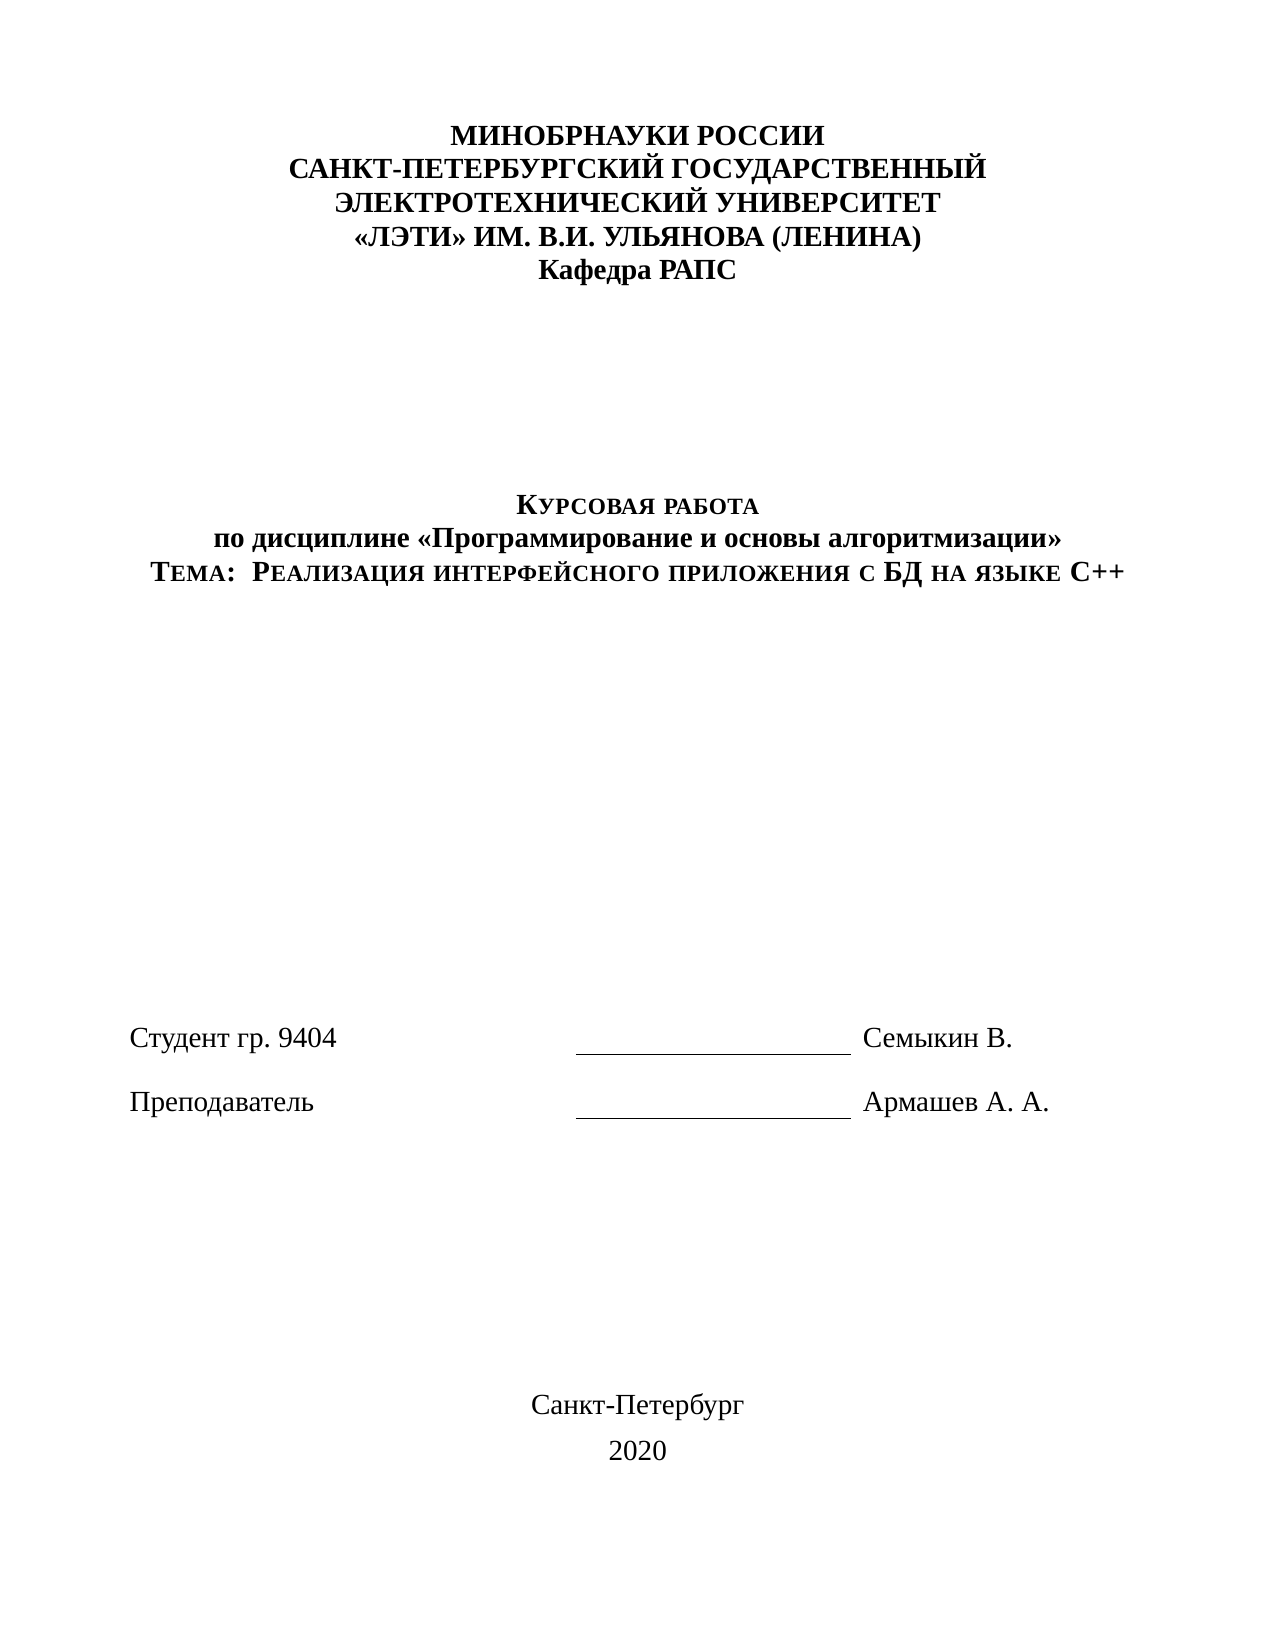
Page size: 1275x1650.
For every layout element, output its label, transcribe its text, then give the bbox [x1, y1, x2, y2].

text по дисциплине «Программирование и основы алгоритмизации» [118, 521, 1157, 554]
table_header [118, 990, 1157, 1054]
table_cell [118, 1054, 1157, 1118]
text Санкт-Петербург [118, 1387, 1157, 1421]
text МИНОБРНАУКИ РОССИИ [118, 118, 1157, 152]
text Курсовая работа [118, 487, 1157, 521]
text Санкт-Петербургский государственный [118, 152, 1157, 185]
text 2020 [118, 1433, 1157, 1467]
text электротехнический университет [118, 185, 1157, 219]
text Кафедра РАПС [118, 252, 1157, 286]
text «ЛЭТИ» им. В.И. Ульянова (Ленина) [118, 219, 1157, 252]
text Тема: Реализация интерфейсного приложения с БД на языке С++ [118, 554, 1157, 588]
